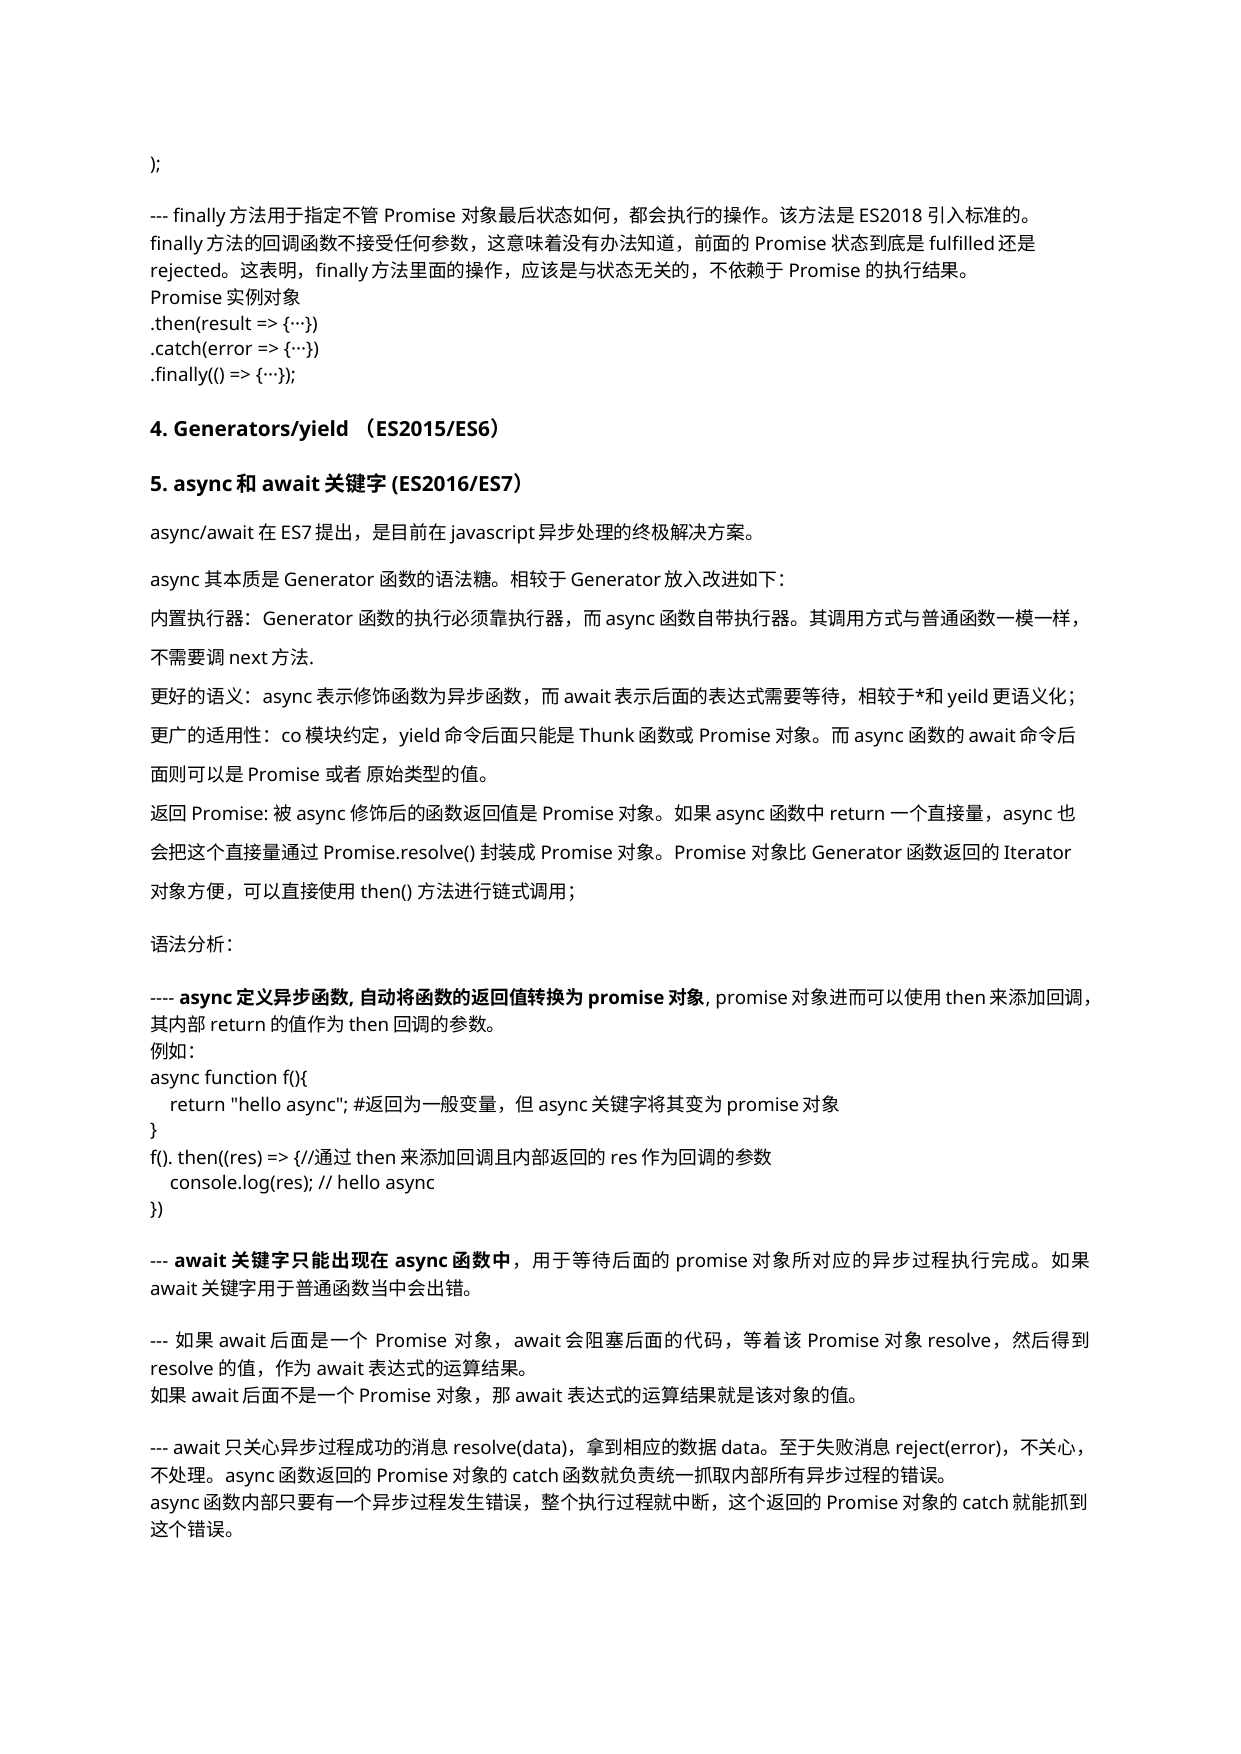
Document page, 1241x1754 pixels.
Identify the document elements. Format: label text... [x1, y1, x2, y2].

text ); [150, 150, 1090, 176]
text ---- async定义异步函数, 自动将函数的返回值转换为promise对象, promise对象进而可以使用then来添加回调，其内部return的值作为then回调的参数。 [150, 982, 1090, 1037]
text } [150, 1117, 1090, 1142]
text 例如： [150, 1037, 1090, 1064]
text f(). then((res) => {//通过then来添加回调且内部返回的res作为回调的参数 [150, 1142, 1090, 1169]
text return "hello async"; #返回为一般变量，但async关键字将其变为promise对象 [150, 1089, 1090, 1117]
text Promise实例对象 [150, 283, 1090, 310]
text 返回Promise: 被async 修饰后的函数返回值是Promise对象。如果async函数中 return 一个直接量，async 也会把这个直接量通过 Promise.resolve() 封装成 Promise 对象。Promise 对象比 Generator函数返回的 Iterator对象方便，可以直接使用 then() 方法进行链式调用； [150, 787, 1090, 904]
text .then(result => {···}) [150, 310, 1090, 335]
text --- await只关心异步过程成功的消息resolve(data)，拿到相应的数据data。至于失败消息reject(error)，不关心，不处理。async函数返回的Promise对象的catch函数就负责统一抓取内部所有异步过程的错误。 async函数内部只要有一个异步过程发生错误，整个执行过程就中断，这个返回的Promise对象的catch就能抓到这个错误。 [150, 1433, 1090, 1542]
text .finally(() => {···}); [150, 361, 1090, 386]
text async function f(){ [150, 1064, 1090, 1089]
text 5. async和await关键字 (ES2016/ES7） [150, 468, 1090, 498]
text async/await在ES7提出，是目前在javascript异步处理的终极解决方案。 [150, 498, 1090, 545]
text 内置执行器：Generator 函数的执行必须靠执行器，而async函数自带执行器。其调用方式与普通函数一模一样，不需要调next方法. [150, 592, 1090, 670]
text 语法分析： [150, 930, 1090, 957]
text --- await关键字只能出现在async函数中，用于等待后面的promise对象所对应的异步过程执行完成。如果await关键字用于普通函数当中会出错。 [150, 1246, 1090, 1300]
text 如果await后面不是一个Promise 对象，那 await 表达式的运算结果就是该对象的值。 [150, 1380, 1090, 1407]
text }) [150, 1195, 1090, 1221]
text --- 如果await后面是一个 Promise 对象，await会阻塞后面的代码，等着该Promise对象resolve，然后得到 resolve 的值，作为 await 表达式的运算结果。 [150, 1326, 1090, 1380]
text --- finally方法用于指定不管 Promise 对象最后状态如何，都会执行的操作。该方法是 ES2018 引入标准的。finally方法的回调函数不接受任何参数，这意味着没有办法知道，前面的 Promise 状态到底是fulfilled还是rejected。这表明，finally方法里面的操作，应该是与状态无关的，不依赖于 Promise 的执行结果。 [150, 201, 1090, 283]
text 更好的语义：async表示修饰函数为异步函数，而await表示后面的表达式需要等待，相较于*和yeild更语义化； [150, 670, 1090, 709]
text 4. Generators/yield （ES2015/ES6） [150, 412, 1090, 442]
text console.log(res); // hello async [150, 1169, 1090, 1195]
text async 其本质是 Generator 函数的语法糖。相较于Generator放入改进如下： [150, 545, 1090, 592]
text 更广的适用性：co模块约定，yield命令后面只能是Thunk函数或 Promise对象。而 async 函数的await命令后面则可以是Promise 或者 原始类型的值。 [150, 709, 1090, 787]
text .catch(error => {···}) [150, 335, 1090, 361]
